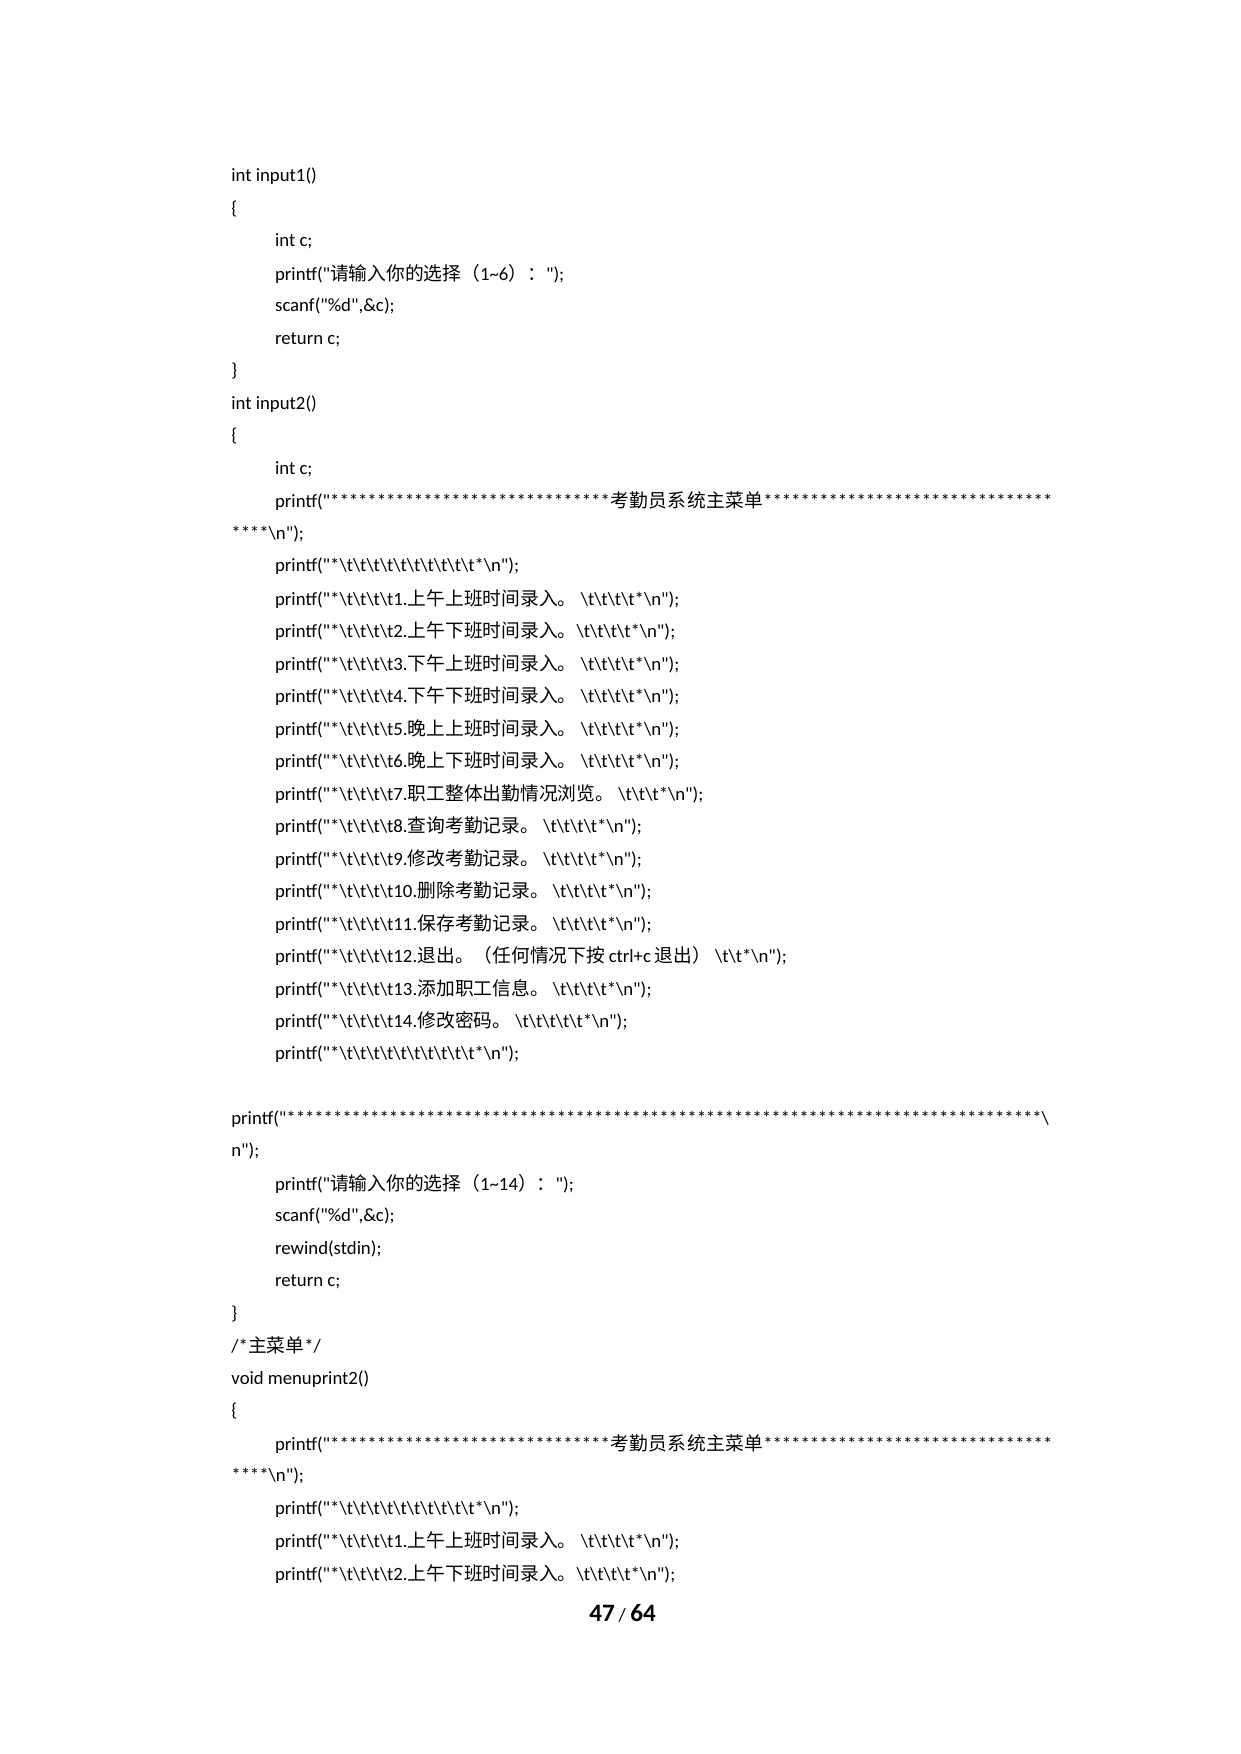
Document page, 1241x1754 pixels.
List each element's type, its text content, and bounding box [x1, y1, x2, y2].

text printf("******************************考勤员系统主菜单***********************************\n"); [231, 483, 1053, 548]
text printf("*\t\t\t\t\t\t\t\t\t\t*\n"); [231, 1491, 1053, 1523]
text scanf("%d",&c); [231, 1198, 1053, 1231]
text return c; [231, 1263, 1053, 1296]
text rewind(stdin); [231, 1231, 1053, 1263]
text int c; [231, 451, 1053, 483]
text printf("*\t\t\t\t\t\t\t\t\t\t*\n"); [231, 548, 1053, 581]
text printf("*\t\t\t\t10.删除考勤记录。 \t\t\t\t*\n"); [231, 873, 1053, 906]
text printf("*\t\t\t\t14.修改密码。 \t\t\t\t\t*\n"); [231, 1003, 1053, 1036]
text } [231, 353, 1053, 386]
text printf("*\t\t\t\t9.修改考勤记录。 \t\t\t\t*\n"); [231, 841, 1053, 873]
text printf("*\t\t\t\t1.上午上班时间录入。 \t\t\t\t*\n"); [231, 581, 1053, 613]
text } [231, 1296, 1053, 1328]
text printf("*\t\t\t\t1.上午上班时间录入。 \t\t\t\t*\n"); [231, 1523, 1053, 1556]
text /*主菜单*/ [231, 1328, 1053, 1361]
text printf("*\t\t\t\t7.职工整体出勤情况浏览。 \t\t\t*\n"); [231, 776, 1053, 808]
text { [231, 191, 1053, 223]
text scanf("%d",&c); [231, 288, 1053, 321]
text return c; [231, 321, 1053, 353]
text void menuprint2() [231, 1361, 1053, 1393]
text printf("*\t\t\t\t11.保存考勤记录。 \t\t\t\t*\n"); [231, 906, 1053, 938]
text printf("*********************************************************************************\n"); [231, 1068, 1053, 1166]
text printf("*\t\t\t\t13.添加职工信息。 \t\t\t\t*\n"); [231, 971, 1053, 1003]
text printf("*\t\t\t\t2.上午下班时间录入。\t\t\t\t*\n"); [231, 1556, 1053, 1588]
text printf("******************************考勤员系统主菜单***********************************\n"); [231, 1426, 1053, 1491]
text printf("*\t\t\t\t3.下午上班时间录入。 \t\t\t\t*\n"); [231, 646, 1053, 678]
text printf("请输入你的选择（1~14）："); [231, 1166, 1053, 1198]
text printf("*\t\t\t\t8.查询考勤记录。 \t\t\t\t*\n"); [231, 808, 1053, 841]
text printf("*\t\t\t\t4.下午下班时间录入。 \t\t\t\t*\n"); [231, 678, 1053, 711]
text printf("*\t\t\t\t\t\t\t\t\t\t*\n"); [231, 1036, 1053, 1068]
text printf("*\t\t\t\t5.晚上上班时间录入。 \t\t\t\t*\n"); [231, 711, 1053, 743]
text printf("请输入你的选择（1~6）："); [231, 256, 1053, 288]
text printf("*\t\t\t\t6.晚上下班时间录入。 \t\t\t\t*\n"); [231, 743, 1053, 776]
text printf("*\t\t\t\t12.退出。（任何情况下按ctrl+c退出） \t\t*\n"); [231, 938, 1053, 971]
text int c; [231, 223, 1053, 256]
text int input1() [231, 158, 1053, 191]
text int input2() [231, 386, 1053, 418]
text { [231, 1393, 1053, 1426]
text { [231, 418, 1053, 451]
text printf("*\t\t\t\t2.上午下班时间录入。\t\t\t\t*\n"); [231, 613, 1053, 646]
